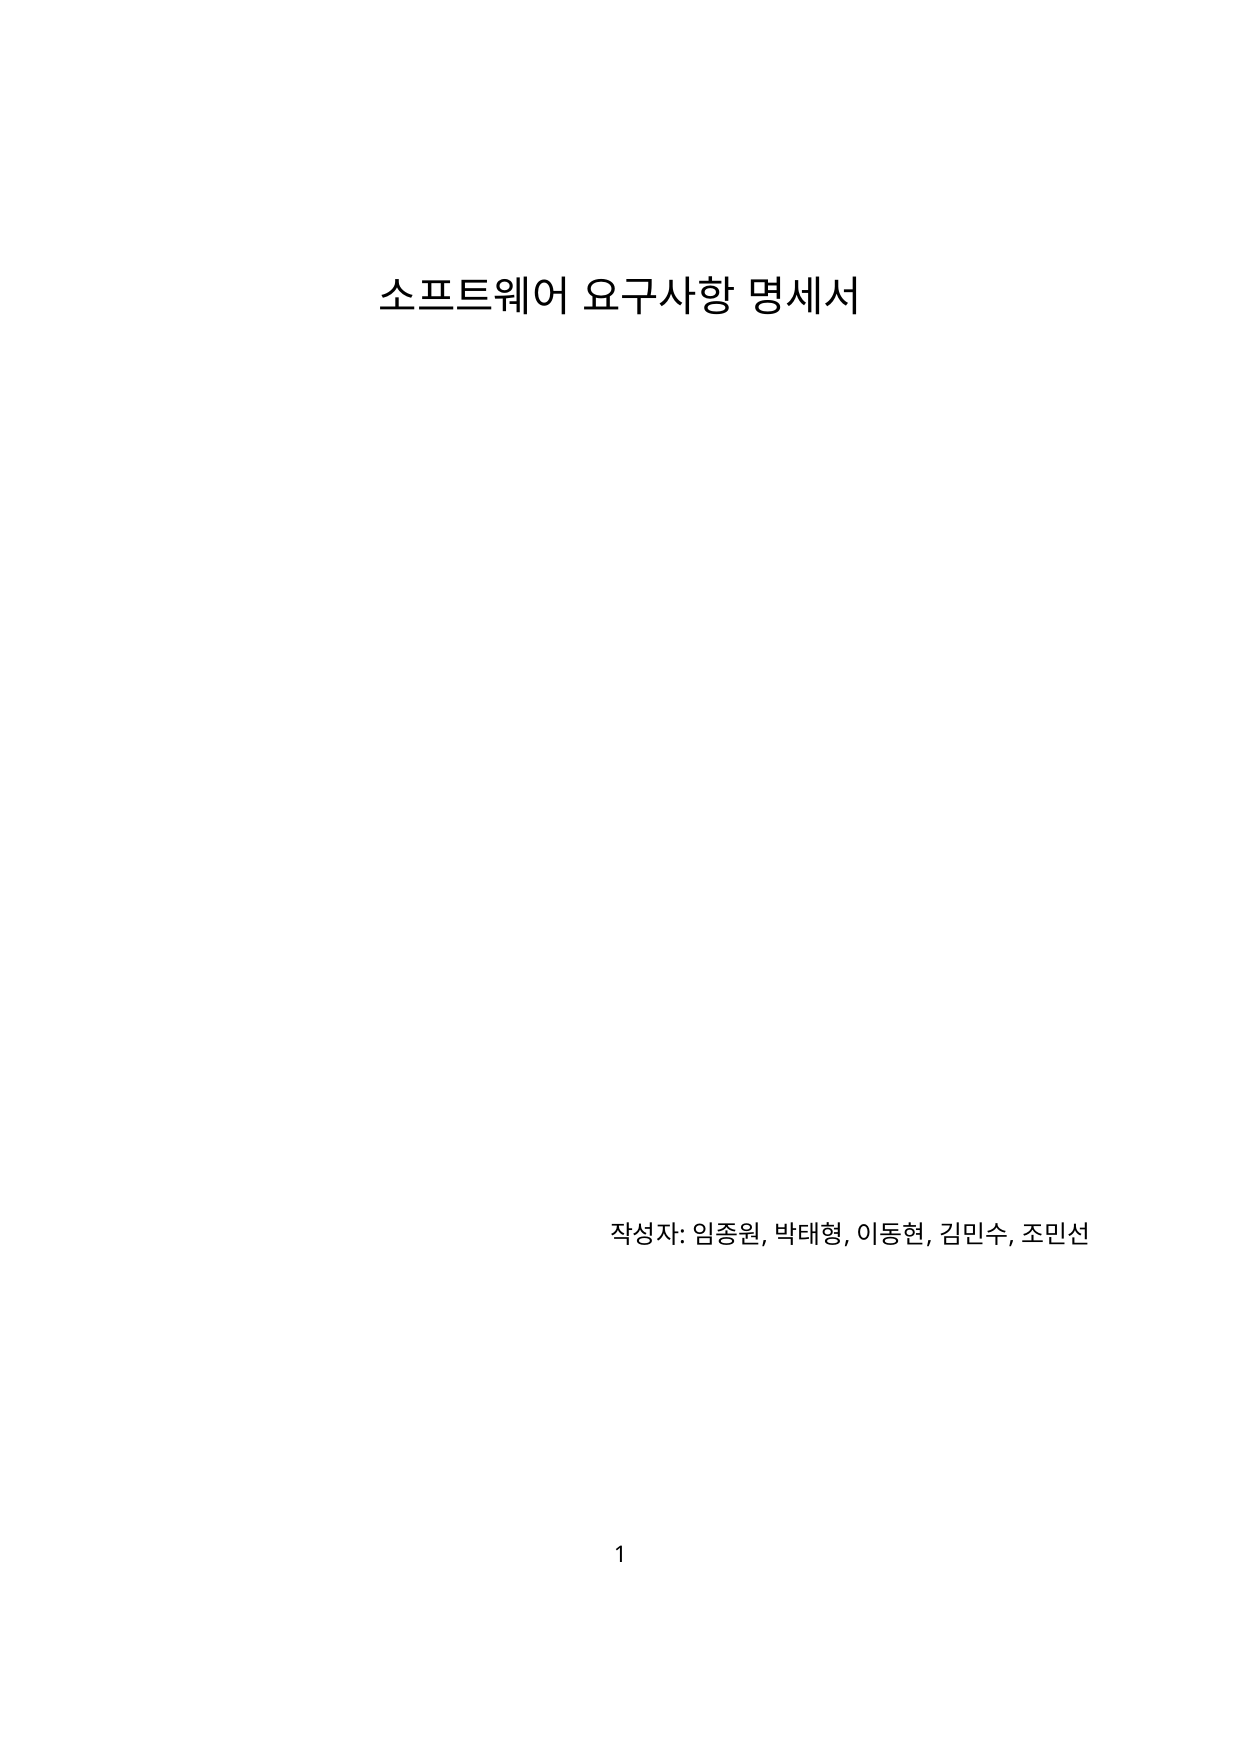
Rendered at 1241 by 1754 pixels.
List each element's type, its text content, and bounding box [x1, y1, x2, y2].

text 소프트웨어 요구사항 명세서 [150, 263, 1090, 323]
text 작성자: 임종원, 박태형, 이동현, 김민수, 조민선 [150, 1214, 1090, 1251]
